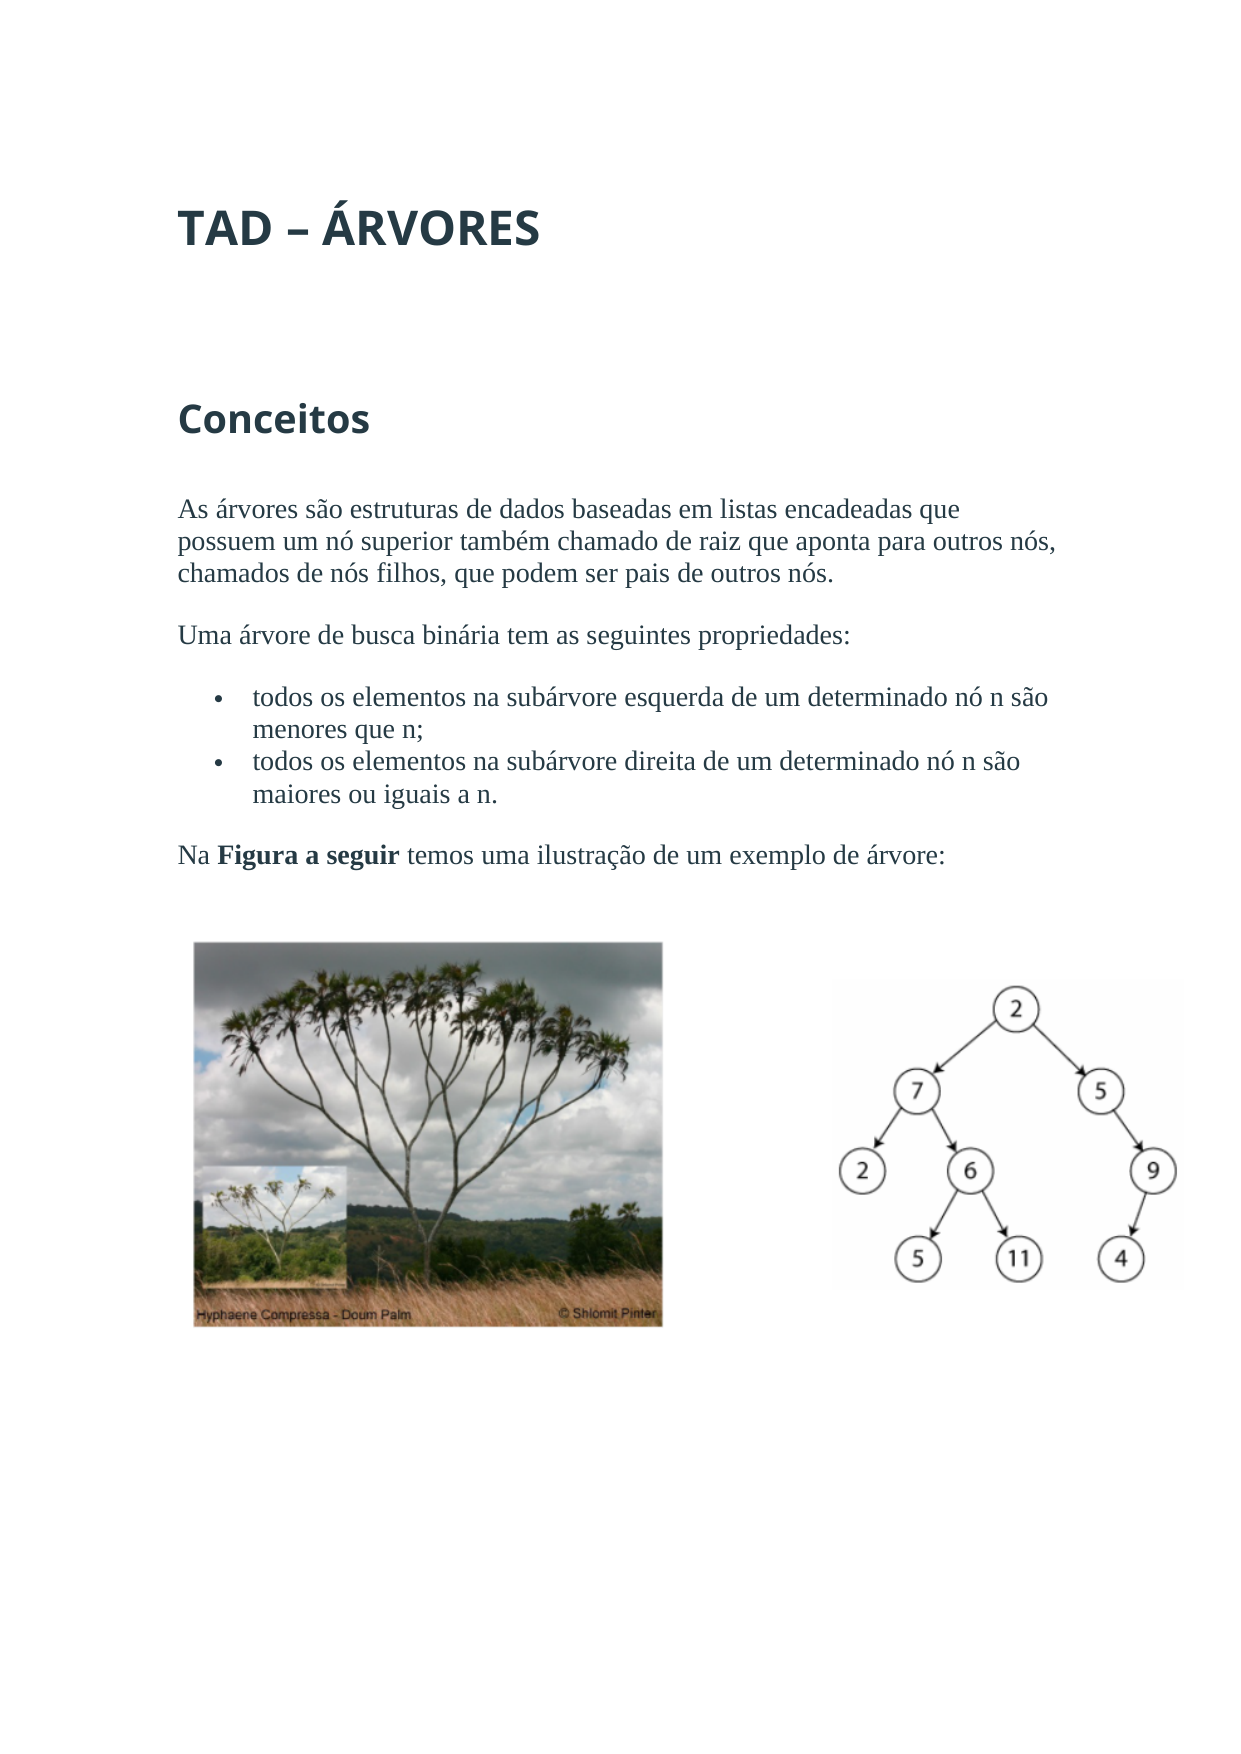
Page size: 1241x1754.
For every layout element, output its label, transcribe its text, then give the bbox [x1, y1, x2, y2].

list todos os elementos na subárvore esquerda de um determinado nó n são menores que n; [215, 679, 1063, 744]
list todos os elementos na subárvore direita de um determinado nó n são maiores ou iguais a n. [215, 744, 1063, 809]
text TAD – ÁRVORES [177, 194, 1063, 260]
text Conceitos [177, 382, 1063, 445]
text Uma árvore de busca binária tem as seguintes propriedades: [177, 618, 1063, 650]
text As árvores são estruturas de dados baseadas em listas encadeadas que possuem um nó superior também chamado de raiz que aponta para outros nós, chamados de nós filhos, que podem ser pais de outros nós. [177, 492, 1063, 589]
text Na Figura a seguir temos uma ilustração de um exemplo de árvore: [177, 838, 1063, 871]
picture [177, 928, 1241, 1557]
